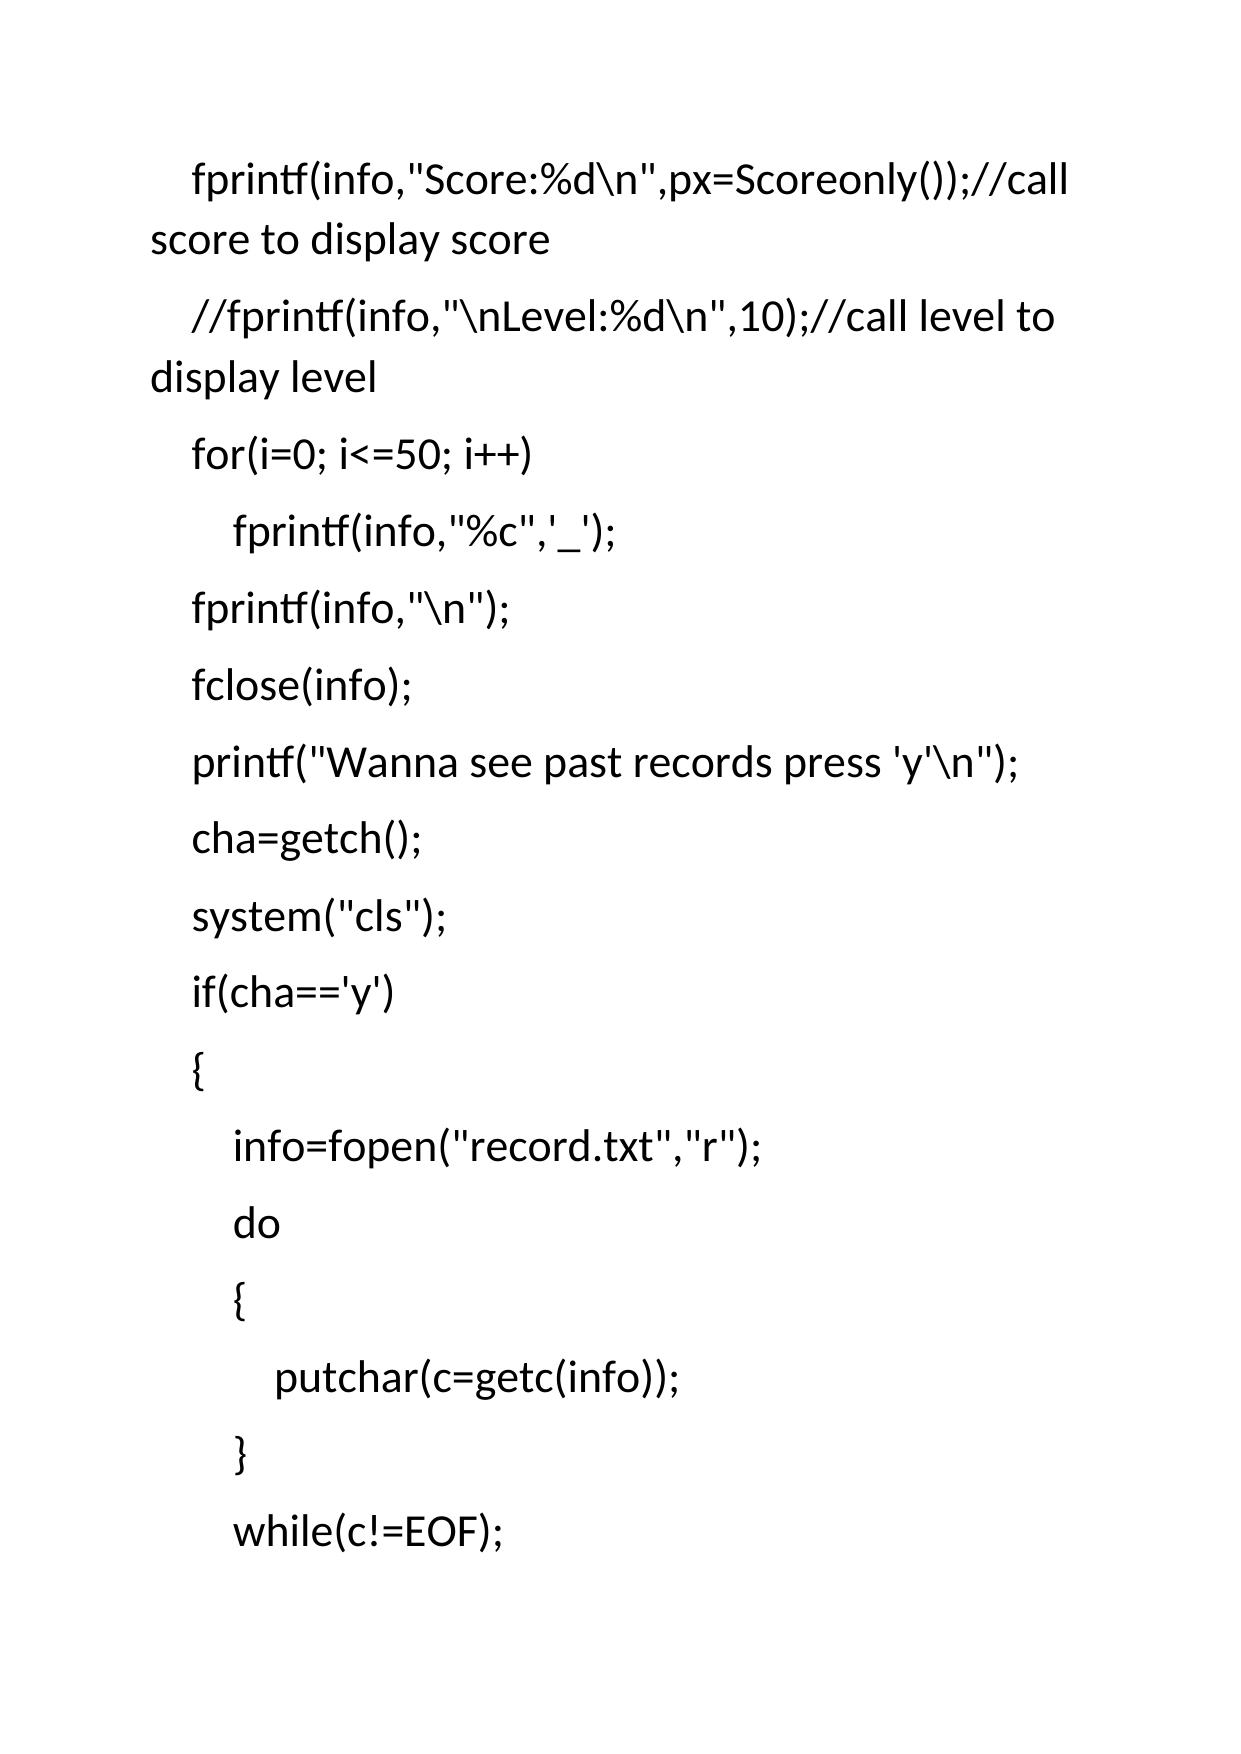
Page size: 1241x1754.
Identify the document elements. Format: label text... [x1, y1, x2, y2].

text fprintf(info,"%c",'_'); [150, 502, 1090, 557]
text do [150, 1194, 1090, 1250]
text while(c!=EOF); [150, 1502, 1090, 1558]
text cha=getch(); [150, 809, 1090, 865]
text if(cha=='y') [150, 963, 1090, 1019]
text for(i=0; i<=50; i++) [150, 424, 1090, 481]
text system("cls"); [150, 886, 1090, 942]
text //fprintf(info,"\nLevel:%d\n",10);//call level to display level [150, 287, 1090, 403]
text fprintf(info,"\n"); [150, 578, 1090, 634]
text info=fopen("record.txt","r"); [150, 1117, 1090, 1173]
text printf("Wanna see past records press 'y'\n"); [150, 732, 1090, 788]
text fclose(info); [150, 656, 1090, 711]
text putchar(c=getc(info)); [150, 1348, 1090, 1404]
text } [150, 1425, 1090, 1481]
text fprintf(info,"Score:%d\n",px=Scoreonly());//call score to display score [150, 150, 1090, 266]
text { [150, 1040, 1090, 1096]
text { [150, 1271, 1090, 1327]
